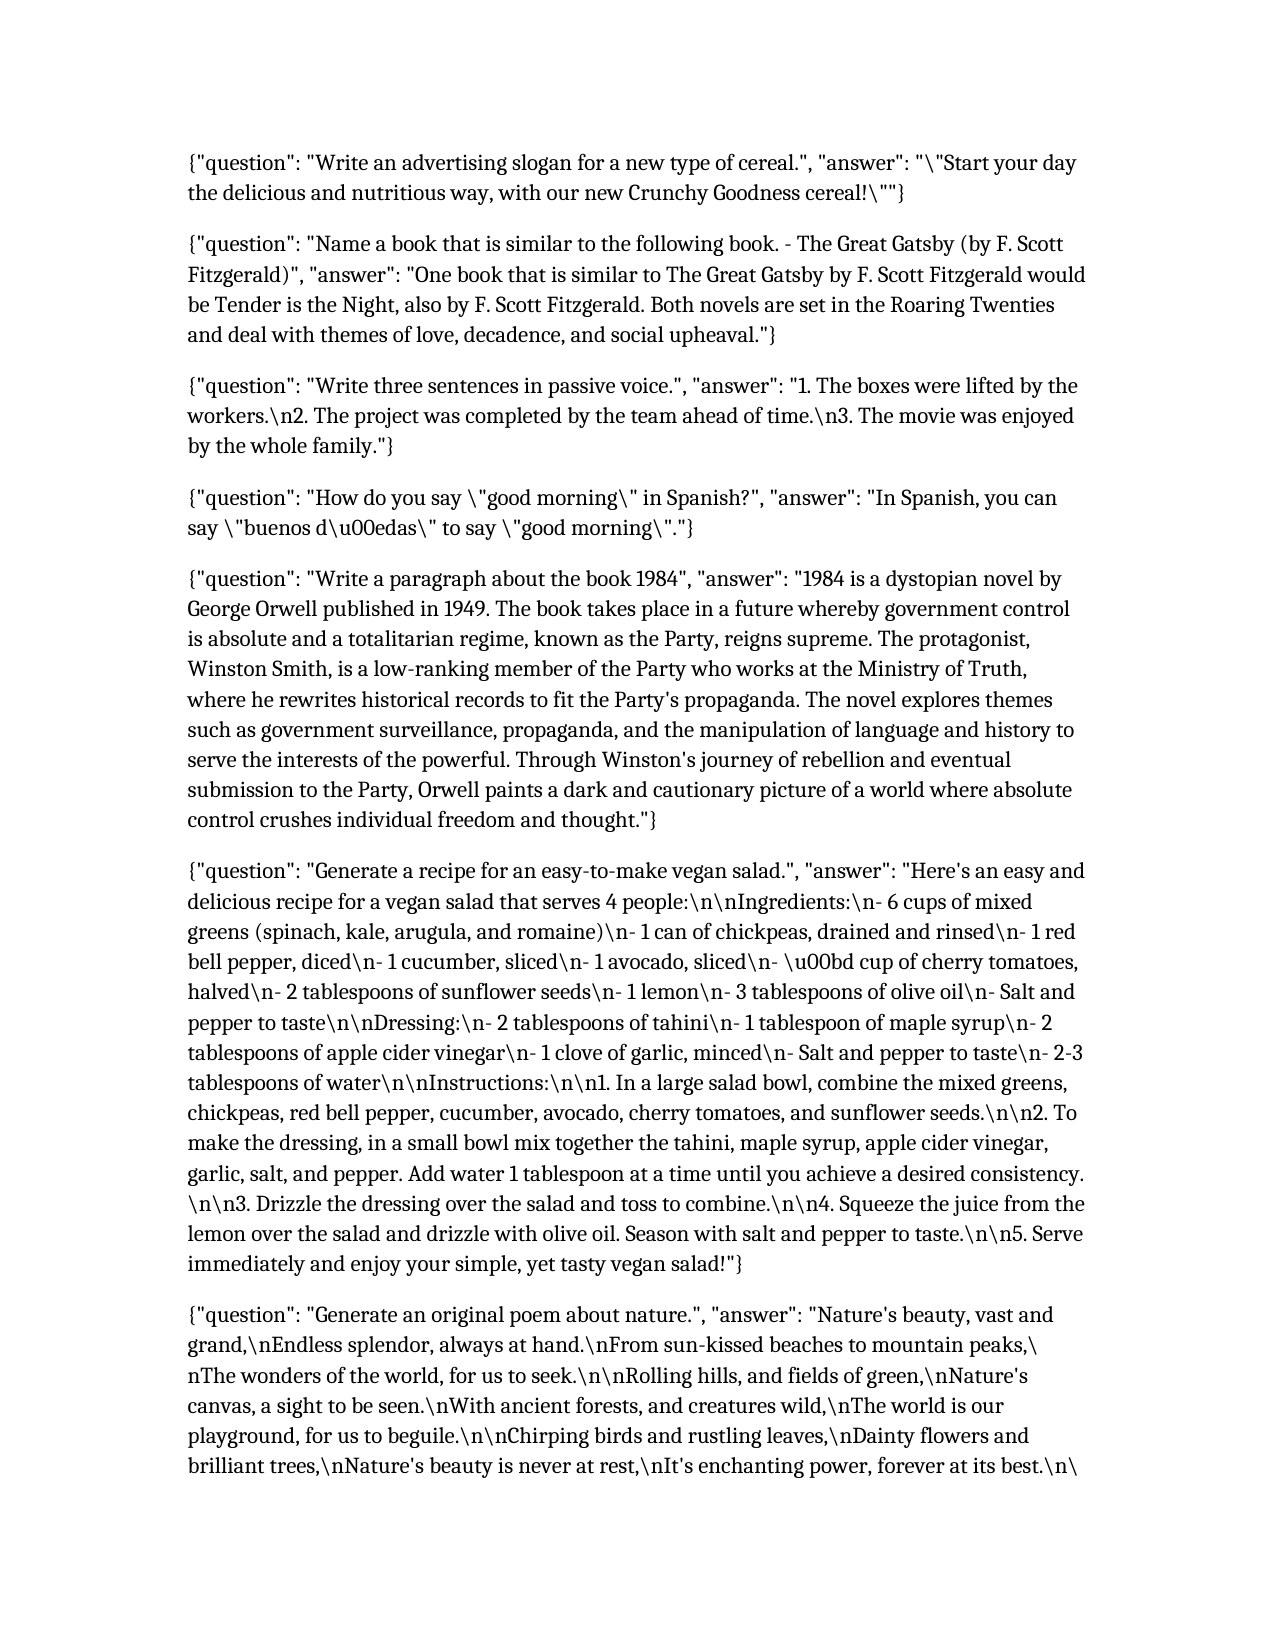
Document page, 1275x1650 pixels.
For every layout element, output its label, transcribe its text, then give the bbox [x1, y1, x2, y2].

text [187, 1302, 1087, 1479]
text {"question": "Write a paragraph about the book 1984", "answer": "1984 is a dystopian novel by George Orwell published in 1949. The book takes place in a future whereby government control is absolute and a totalitarian regime, known as the Party, reigns supreme. The protagonist, Winston Smith, is a low-ranking member of the Party who works at the Ministry of Truth, where he rewrites historical records to fit the Party's propaganda. The novel explores themes such as government surveillance, propaganda, and the manipulation of language and history to serve the interests of the powerful. Through Winston's journey of rebellion and eventual submission to the Party, Orwell paints a dark and cautionary picture of a world where absolute control crushes individual freedom and thought."} [187, 566, 1087, 834]
text {"question": "Generate a recipe for an easy-to-make vegan salad.", "answer": "Here's an easy and delicious recipe for a vegan salad that serves 4 people:\n\nIngredients:\n- 6 cups of mixed greens (spinach, kale, arugula, and romaine)\n- 1 can of chickpeas, drained and rinsed\n- 1 red bell pepper, diced\n- 1 cucumber, sliced\n- 1 avocado, sliced\n- \u00bd cup of cherry tomatoes, halved\n- 2 tablespoons of sunflower seeds\n- 1 lemon\n- 3 tablespoons of olive oil\n- Salt and pepper to taste\n\nDressing:\n- 2 tablespoons of tahini\n- 1 tablespoon of maple syrup\n- 2 tablespoons of apple cider vinegar\n- 1 clove of garlic, minced\n- Salt and pepper to taste\n- 2-3 tablespoons of water\n\nInstructions:\n\n1. In a large salad bowl, combine the mixed greens, chickpeas, red bell pepper, cucumber, avocado, cherry tomatoes, and sunflower seeds.\n\n2. To make the dressing, in a small bowl mix together the tahini, maple syrup, apple cider vinegar, garlic, salt, and pepper. Add water 1 tablespoon at a time until you achieve a desired consistency. \n\n3. Drizzle the dressing over the salad and toss to combine.\n\n4. Squeeze the juice from the lemon over the salad and drizzle with olive oil. Season with salt and pepper to taste.\n\n5. Serve immediately and enjoy your simple, yet tasty vegan salad!"} [187, 858, 1087, 1277]
text {"question": "Write an advertising slogan for a new type of cereal.", "answer": "\"Start your day the delicious and nutritious way, with our new Crunchy Goodness cereal!\""} [187, 150, 1087, 207]
text {"question": "How do you say \"good morning\" in Spanish?", "answer": "In Spanish, you can say \"buenos d\u00edas\" to say \"good morning\"."} [187, 484, 1087, 541]
text {"question": "Name a book that is similar to the following book. - The Great Gatsby (by F. Scott Fitzgerald)", "answer": "One book that is similar to The Great Gatsby by F. Scott Fitzgerald would be Tender is the Night, also by F. Scott Fitzgerald. Both novels are set in the Roaring Twenties and deal with themes of love, decadence, and social upheaval."} [187, 231, 1087, 348]
text {"question": "Write three sentences in passive voice.", "answer": "1. The boxes were lifted by the workers.\n2. The project was completed by the team ahead of time.\n3. The movie was enjoyed by the whole family."} [187, 373, 1087, 460]
